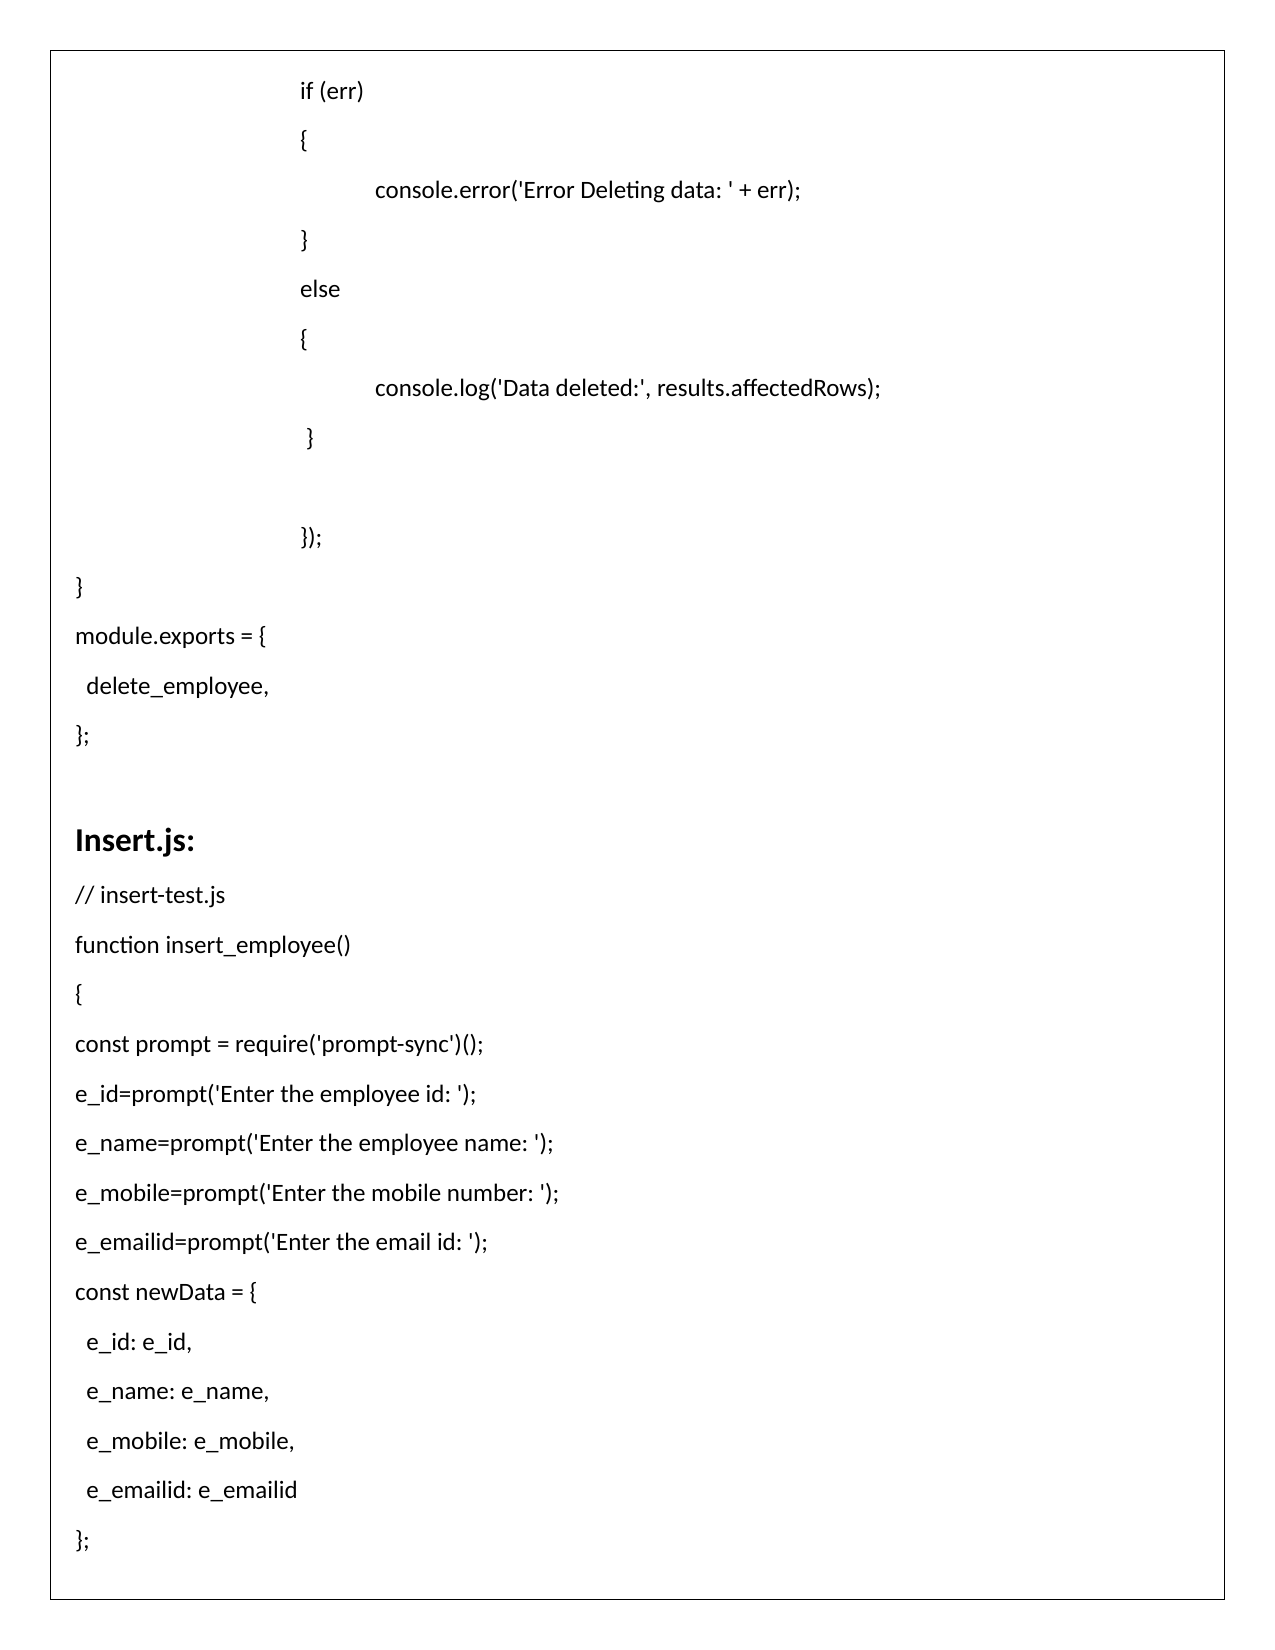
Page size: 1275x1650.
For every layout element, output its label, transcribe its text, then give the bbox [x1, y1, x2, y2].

text e_mobile=prompt('Enter the mobile number: '); [75, 1177, 1200, 1207]
text e_mobile: e_mobile, [75, 1425, 1200, 1455]
text e_emailid=prompt('Enter the email id: '); [75, 1226, 1200, 1257]
text console.error('Error Deleting data: ' + err); [75, 174, 1200, 205]
text e_name=prompt('Enter the employee name: '); [75, 1127, 1200, 1158]
text Insert.js: [75, 819, 1200, 859]
text { [75, 323, 1200, 353]
text const prompt = require('prompt-sync')(); [75, 1028, 1200, 1059]
text delete_employee, [75, 670, 1200, 701]
text module.exports = { [75, 620, 1200, 651]
text { [75, 978, 1200, 1009]
text console.log('Data deleted:', results.affectedRows); [75, 372, 1200, 403]
text } [75, 224, 1200, 254]
text } [75, 422, 1200, 453]
text { [75, 124, 1200, 155]
text e_id: e_id, [75, 1326, 1200, 1356]
text e_emailid: e_emailid [75, 1474, 1200, 1505]
text // insert-test.js [75, 879, 1200, 910]
text function insert_employee() [75, 929, 1200, 959]
text const newData = { [75, 1276, 1200, 1307]
text else [75, 273, 1200, 304]
text }; [75, 719, 1200, 750]
text e_name: e_name, [75, 1375, 1200, 1406]
text }; [75, 1524, 1200, 1554]
text }); [75, 521, 1200, 552]
text } [75, 571, 1200, 601]
text e_id=prompt('Enter the employee id: '); [75, 1078, 1200, 1108]
text if (err) [75, 75, 1200, 106]
